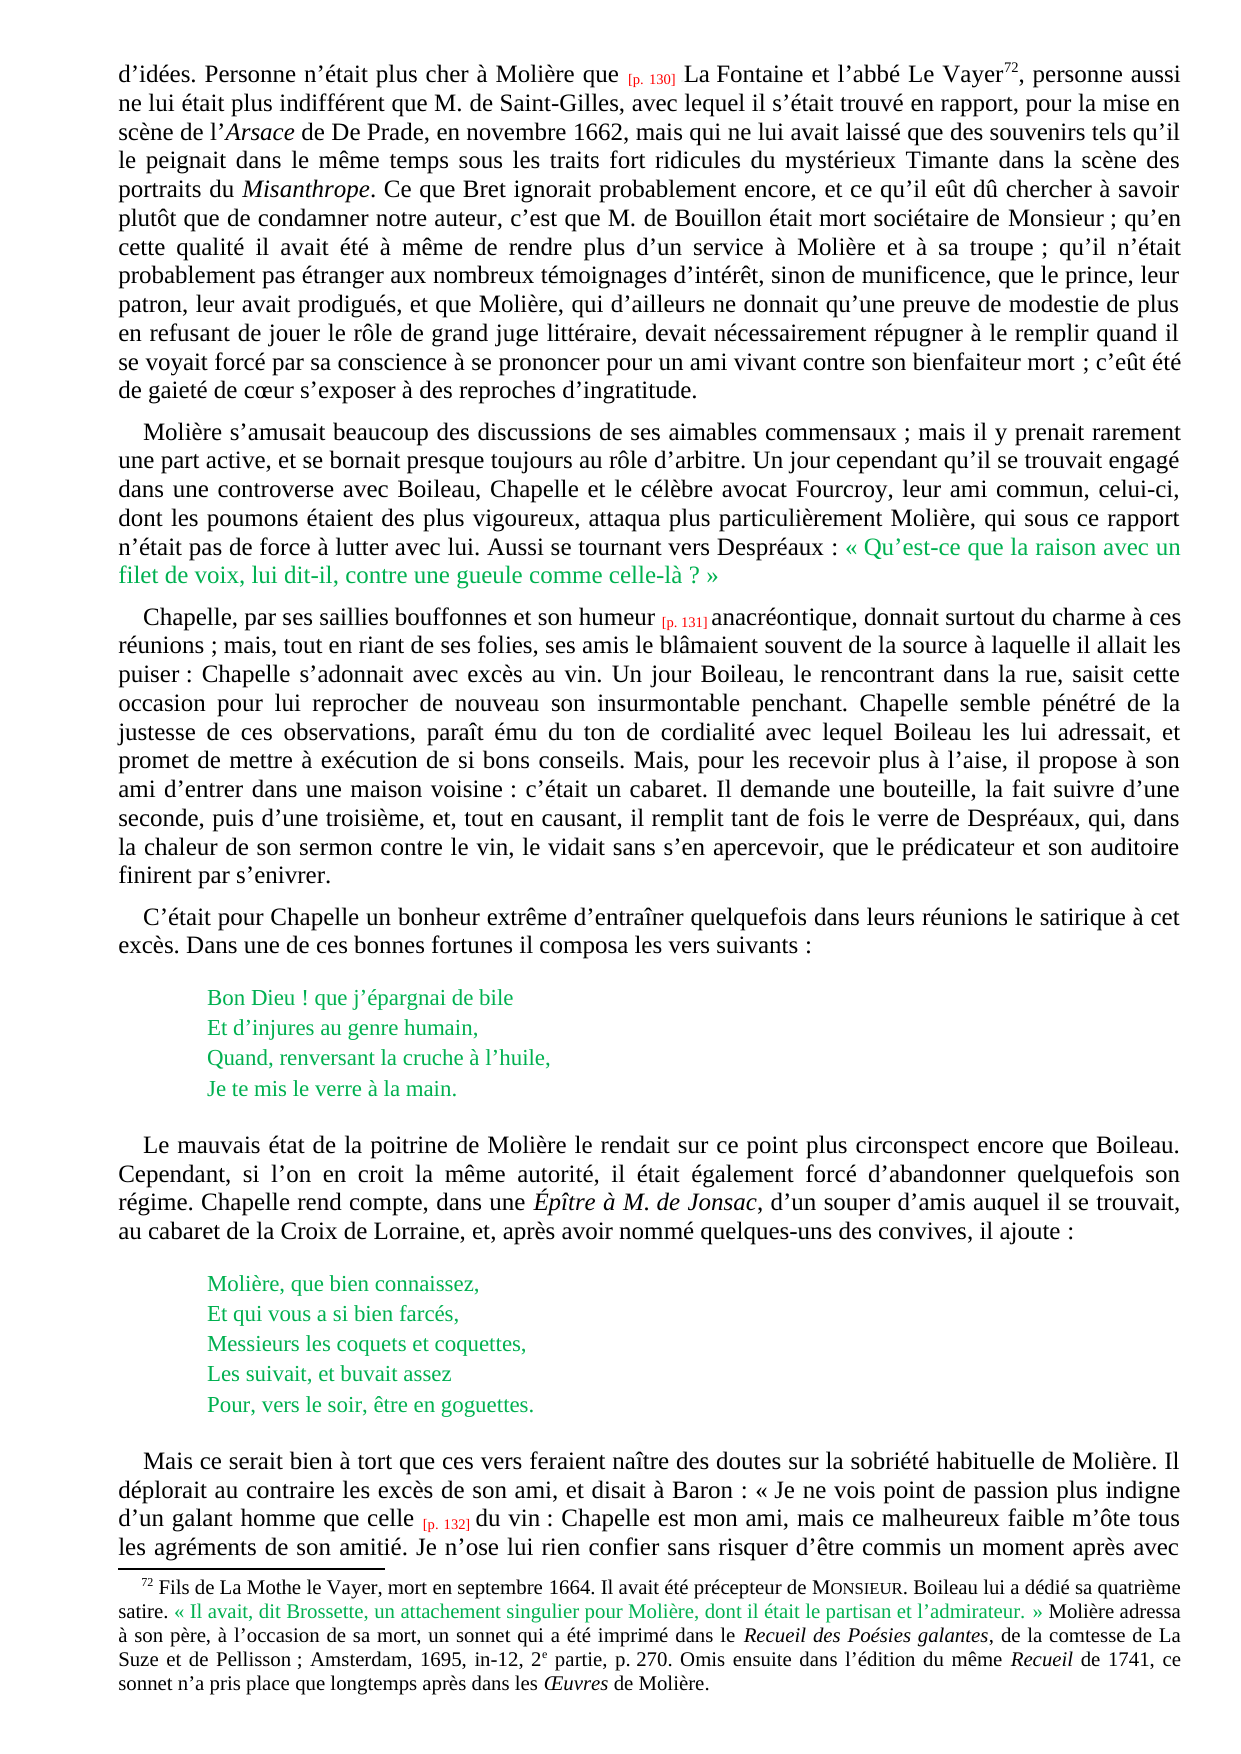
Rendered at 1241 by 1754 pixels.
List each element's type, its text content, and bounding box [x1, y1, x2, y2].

text Le mauvais état de la poitrine de Molière le rendait sur ce point plus circonspect encore que Boileau. Cependant, si l’on en croit la même autorité, il était également forcé d’abandonner quelquefois son régime. Chapelle rend compte, dans une Épître à M. de Jonsac, d’un souper d’amis auquel il se trouvait, au cabaret de la Croix de Lorraine, et, après avoir nommé quelques-uns des convives, il ajoute : [118, 1130, 1181, 1245]
text Pour, vers le soir, être en goguettes. [207, 1391, 1181, 1417]
text Chapelle, par ses saillies bouffonnes et son humeur [p. 131] anacréontique, donnait surtout du charme à ces réunions ; mais, tout en riant de ses folies, ses amis le blâmaient souvent de la source à laquelle il allait les puiser : Chapelle s’adonnait avec excès au vin. Un jour Boileau, le rencontrant dans la rue, saisit cette occasion pour lui reprocher de nouveau son insurmontable penchant. Chapelle semble pénétré de la justesse de ces observations, paraît ému du ton de cordialité avec lequel Boileau les lui adressait, et promet de mettre à exécution de si bons conseils. Mais, pour les recevoir plus à l’aise, il propose à son ami d’entrer dans une maison voisine : c’était un cabaret. Il demande une bouteille, la fait suivre d’une seconde, puis d’une troisième, et, tout en causant, il remplit tant de fois le verre de Despréaux, qui, dans la chaleur de son sermon contre le vin, le vidait sans s’en apercevoir, que le prédicateur et son auditoire finirent par s’enivrer. [118, 602, 1181, 889]
text Molière, que bien connaissez, [207, 1270, 1181, 1296]
text Molière s’amusait beaucoup des discussions de ses aimables commensaux ; mais il y prenait rarement une part active, et se bornait presque toujours au rôle d’arbitre. Un jour cependant qu’il se trouvait engagé dans une controverse avec Boileau, Chapelle et le célèbre avocat Fourcroy, leur ami commun, celui-ci, dont les poumons étaient des plus vigoureux, attaqua plus particulièrement Molière, qui sous ce rapport n’était pas de force à lutter avec lui. Aussi se tournant vers Despréaux : « Qu’est-ce que la raison avec un filet de voix, lui dit-il, contre une gueule comme celle-là ? » [118, 417, 1181, 589]
text Je te mis le verre à la main. [207, 1075, 1181, 1101]
text Bon Dieu ! que j’épargnai de bile [207, 984, 1181, 1010]
text Messieurs les coquets et coquettes, [207, 1330, 1181, 1357]
text Quand, renversant la cruche à l’huile, [207, 1044, 1181, 1071]
text Et d’injures au genre humain, [207, 1014, 1181, 1041]
text Et qui vous a si bien farcés, [207, 1300, 1181, 1326]
text C’était pour Chapelle un bonheur extrême d’entraîner quelquefois dans leurs réunions le satirique à cet excès. Dans une de ces bonnes fortunes il composa les vers suivants : [118, 902, 1181, 959]
text Les suivait, et buvait assez [207, 1361, 1181, 1387]
